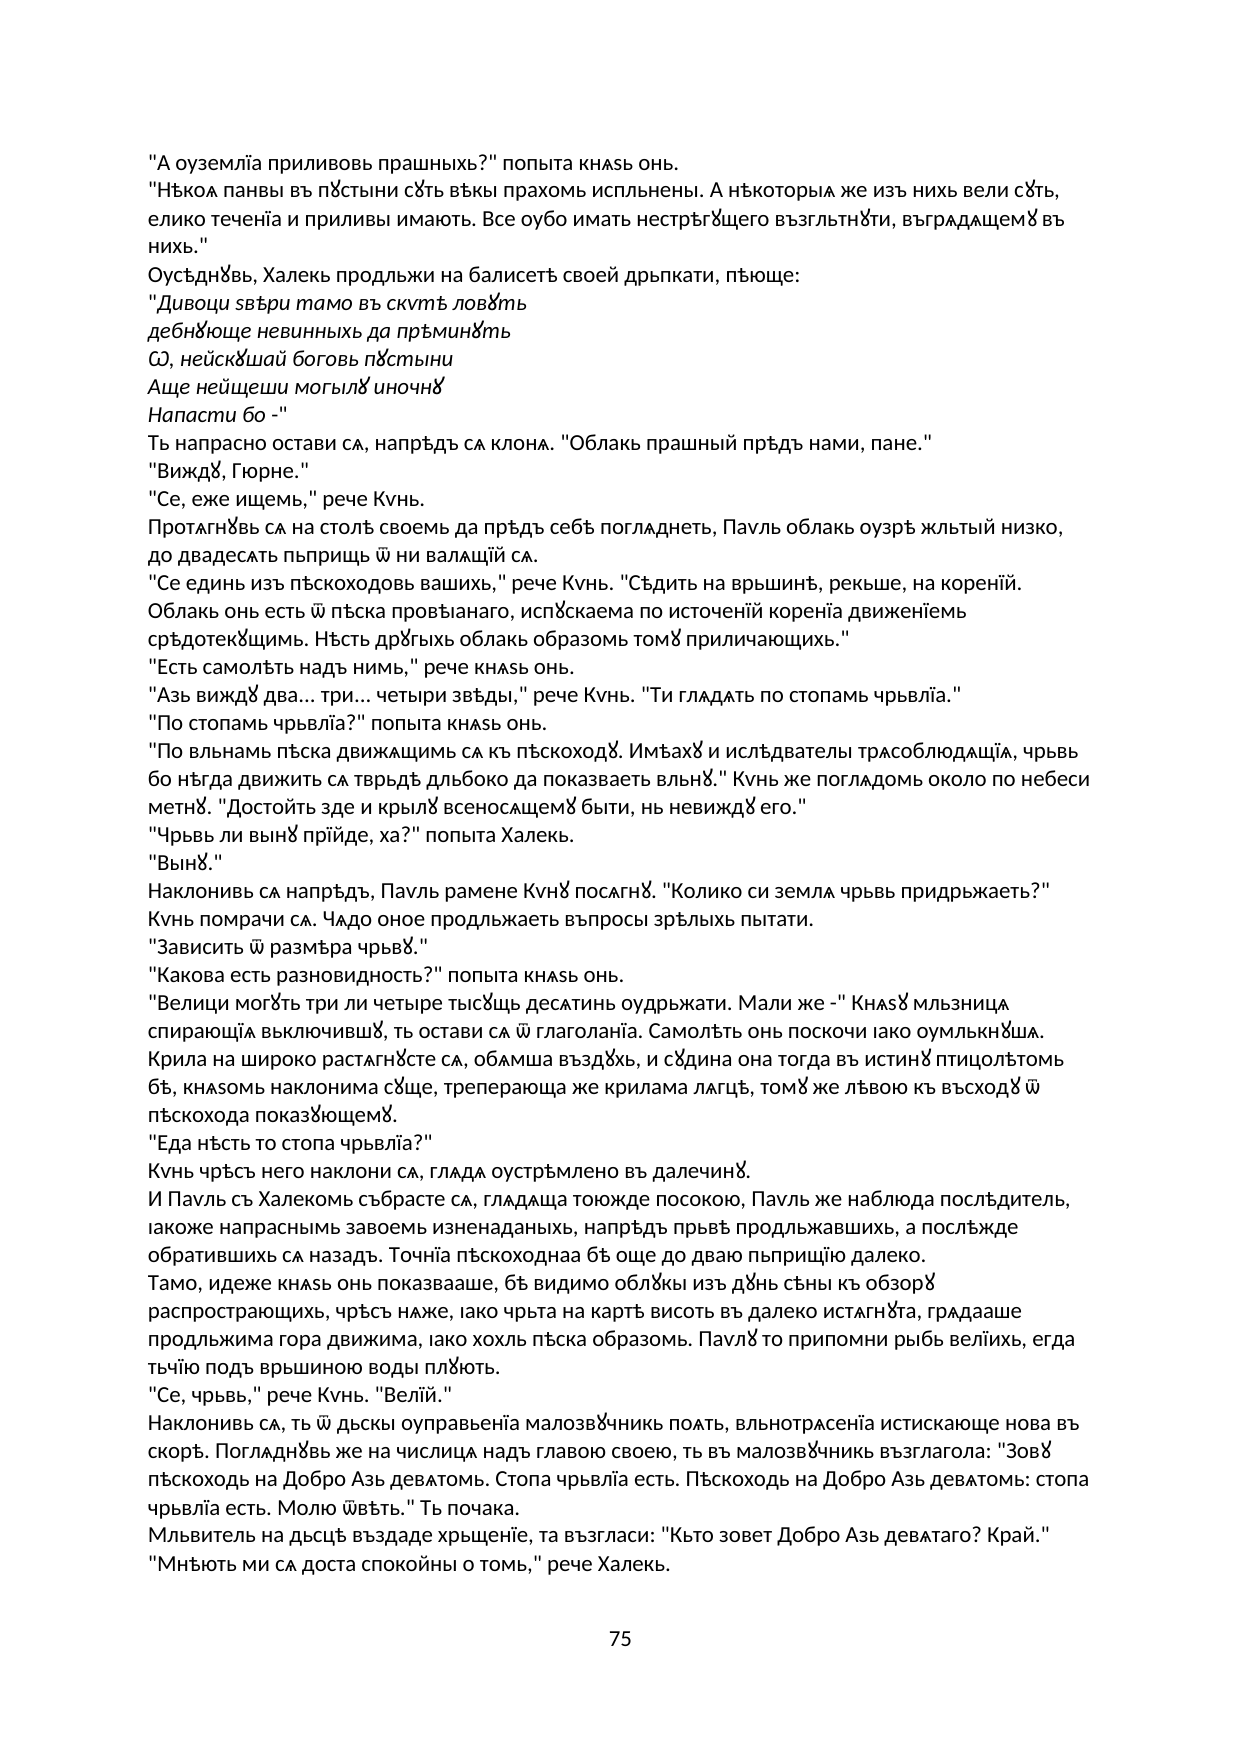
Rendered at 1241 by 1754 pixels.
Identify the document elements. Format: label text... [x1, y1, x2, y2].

text И Паѵль съ Халекомь събрасте сѧ, глѧдѧща тоюжде посокою, Паѵль же наблюда послѣдитель, ıакоже напраснымь завоемь изненаданыхь, напрѣдъ прьвѣ продльжавшихь, а послѣжде обратившихь сѧ назадъ. Точнïа пѣскоходнаа бѣ още до дваю пьприщïю далеко. [148, 1184, 1093, 1268]
text "Азь виждꙋ два... три... четыри звѣды," рече Кѵнь. "Ти глѧдѧть по стопамь чрьвлïа." [148, 680, 1093, 708]
text Кѵнь чрѣсъ него наклони сѧ, глѧдѧ оустрѣмлено въ далечинꙋ. [148, 1156, 1093, 1184]
text "Какова есть разновидность?" попыта кнѧsь онь. [148, 960, 1093, 988]
text "Есть самолѣть надъ нимь," рече кнѧsь онь. [148, 652, 1093, 680]
text Наклонивь сѧ напрѣдъ, Паѵль рамене Кѵнꙋ посѧгнꙋ. "Колико си землѧ чрьвь придрьжаеть?" [148, 876, 1093, 904]
text "Велици могꙋть три ли четыре тысꙋщь десѧтинь оудрьжати. Мали же -" Кнѧsꙋ мльзницѧ спирающïѧ вьключившꙋ, ть остави сѧ ѿ глаголанïа. Самолѣть онь поскочи ıако оумлькнꙋшѧ. Крила на широко растѧгнꙋсте сѧ, обѧмша въздꙋхь, и сꙋдина она тогда въ истинꙋ птицолѣтомь бѣ, кнѧsомь наклонима сꙋще, треперающа же крилама лѧгцѣ, томꙋ же лѣвою къ въсходꙋ ѿ пѣскохода показꙋющемꙋ. [148, 988, 1093, 1128]
text Ѡ, нейскꙋшай боговь пꙋстыни [148, 344, 1093, 372]
text Протѧгнꙋвь сѧ на столѣ своемь да прѣдъ себѣ поглѧднеть, Паѵль облакь оузрѣ жльтый низко, до двадесѧть пьприщь ѿ ни валѧщïй сѧ. [148, 512, 1093, 568]
text Оусѣднꙋвь, Халекь продльжи на балисетѣ своей дрьпкати, пѣюще: [148, 260, 1093, 288]
text "По вльнамь пѣска движѧщимь сѧ къ пѣскоходꙋ. Имѣахꙋ и ислѣдвателы трѧсоблюдѧщïѧ, чрьвь бо нѣгда движить сѧ тврьдѣ дльбоко да показваеть вльнꙋ." Кѵнь же поглѧдомь около по небеси метнꙋ. "Достойть зде и крылꙋ всеносѧщемꙋ быти, нь невиждꙋ его." [148, 736, 1093, 820]
text "По стопамь чрьвлïа?" попыта кнѧsь онь. [148, 708, 1093, 736]
text "Вынꙋ." [148, 848, 1093, 876]
text "Се единь изъ пѣскоходовь вашихь," рече Кѵнь. "Сѣдить на врьшинѣ, рекьше, на коренïй. Облакь онь есть ѿ пѣска провѣıанаго, испꙋскаема по источенïй коренïа движенïемь срѣдотекꙋщимь. Нѣсть дрꙋгыхь облакь образомь томꙋ приличающихь." [148, 568, 1093, 652]
text Ть напрасно остави сѧ, напрѣдъ сѧ клонѧ. "Облакь прашный прѣдъ нами, пане." [148, 428, 1093, 456]
text "Нѣкоѧ панвы въ пꙋстыни сꙋть вѣкы прахомь испльнены. А нѣкоторыѧ же изъ нихь вели сꙋть, елико теченïа и приливы имають. Все оубо имать нестрѣгꙋщего възгльтнꙋти, въгрѧдѧщемꙋ въ нихь." [148, 176, 1093, 260]
text Кѵнь помрачи сѧ. Чѧдо оное продльжаеть въпросы зрѣлыхь пытати. [148, 904, 1093, 932]
text "Се, чрьвь," рече Кѵнь. "Велïй." [148, 1381, 1093, 1408]
text "А оуземлïа приливовь прашныхь?" попыта кнѧsь онь. [148, 148, 1093, 176]
text Мльвитель на дьсцѣ въздаде хрьщенïе, та възгласи: "Кьто зовет Добро Азь девѧтаго? Край." [148, 1521, 1093, 1549]
text "Чрьвь ли вынꙋ прïйде, ха?" попыта Халекь. [148, 820, 1093, 848]
text "Виждꙋ, Гюрне." [148, 456, 1093, 484]
text дебнꙋюще невинныхь да прѣминꙋть [148, 316, 1093, 344]
text "Зависить ѿ размѣра чрьвꙋ." [148, 932, 1093, 960]
text "Се, еже ищемь," рече Кѵнь. [148, 484, 1093, 512]
text "Мнѣють ми сѧ доста спокойны о томь," рече Халекь. [148, 1549, 1093, 1577]
text Напасти бо -" [148, 400, 1093, 428]
text "Еда нѣсть то стопа чрьвлïа?" [148, 1128, 1093, 1156]
text Тамо, идеже кнѧsь онь показвааше, бѣ видимо облꙋкы изъ дꙋнь сѣны къ обзорꙋ распрострающихь, чрѣсъ нѧже, ıако чрьта на картѣ висоть въ далеко истѧгнꙋта, грѧдааше продльжима гора движима, ıако хохль пѣска образомь. Паѵлꙋ то припомни рыбь велïихь, егда тьчïю подъ врьшиною воды плꙋють. [148, 1268, 1093, 1381]
text "Дивоци sвѣри тамо въ скѵтѣ ловꙋть [148, 288, 1093, 316]
text Аще нейщеши могылꙋ иночнꙋ [148, 372, 1093, 400]
